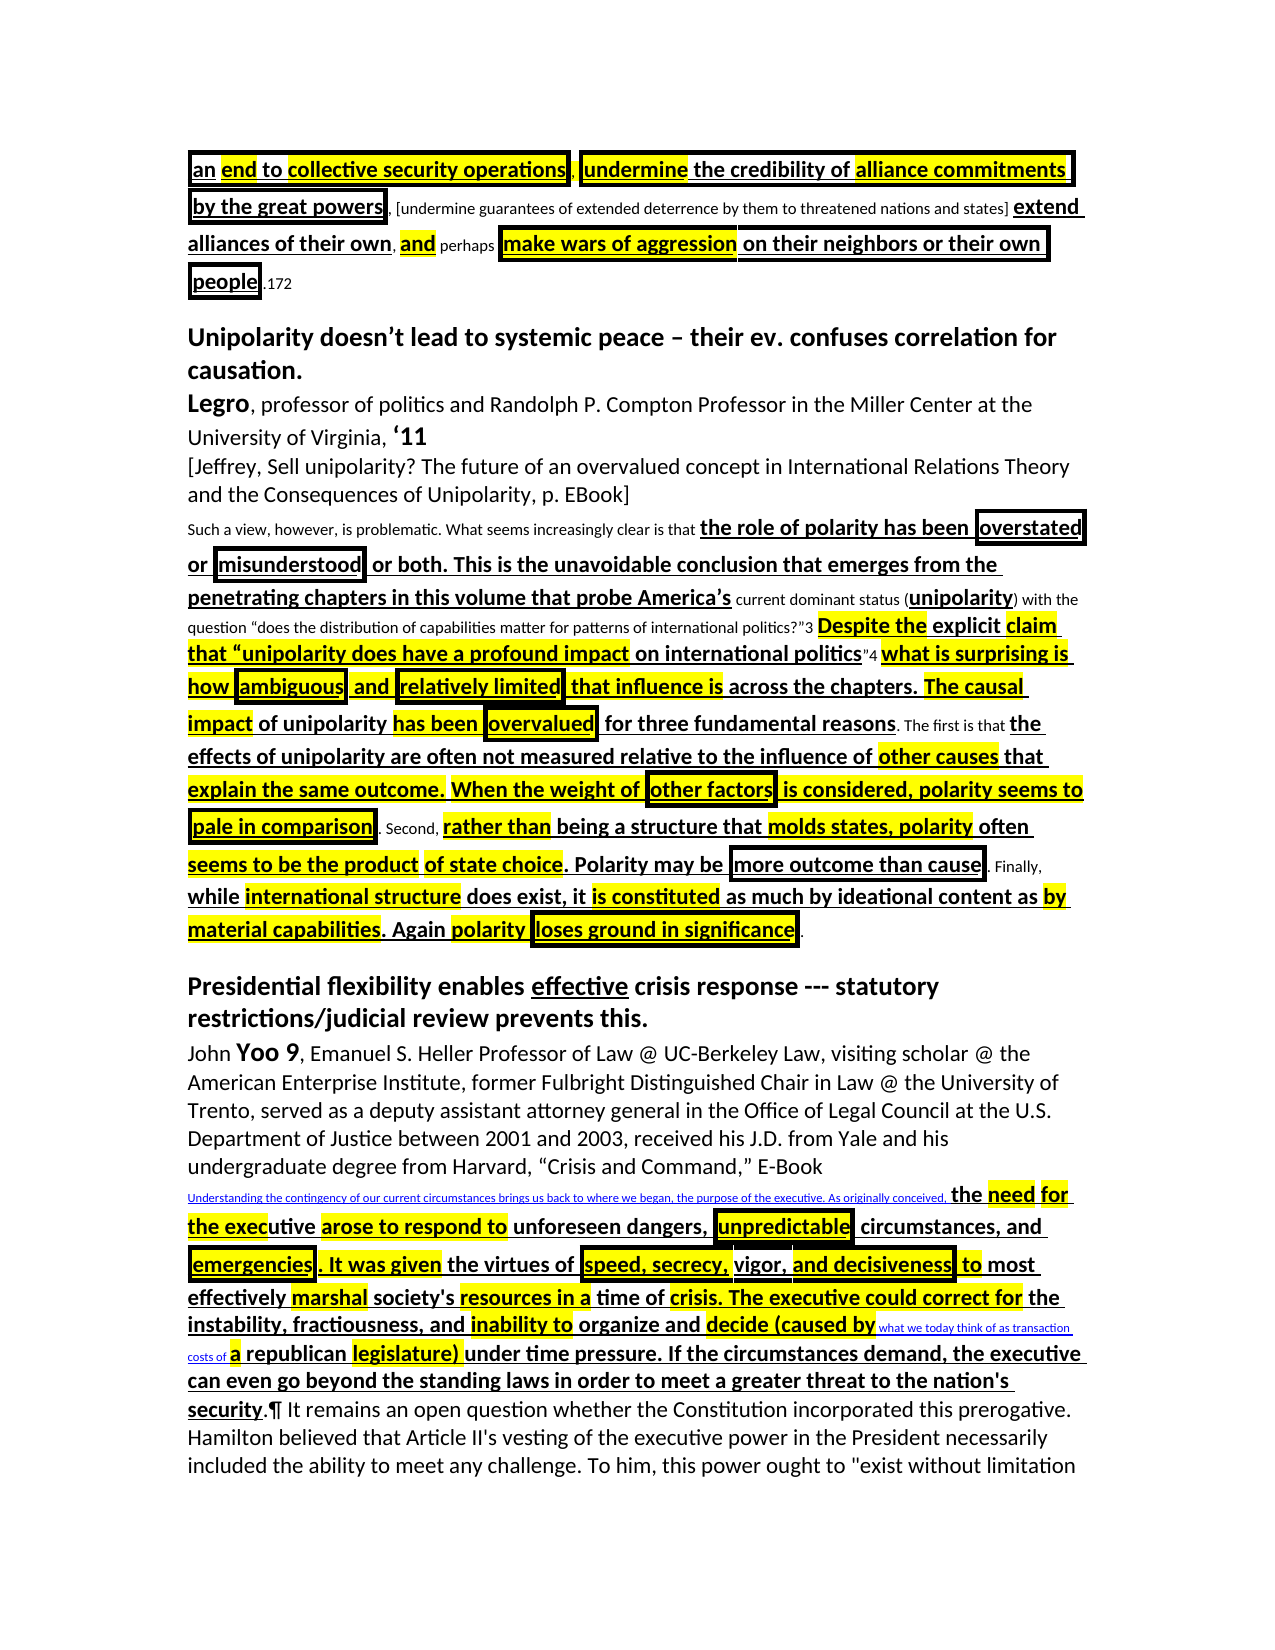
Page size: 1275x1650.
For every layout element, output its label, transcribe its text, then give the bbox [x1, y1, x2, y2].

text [187, 150, 1087, 299]
text Such a view, however, is problematic. What seems increasingly clear is that the role of polarity has been overstated or misunderstood or both. This is the unavoidable conclusion that emerges from the penetrating chapters in this volume that probe America’s current dominant status (unipolarity) with the question “does the distribution of capabilities matter for patterns of international politics?”3 Despite the explicit claim that “unipolarity does have a profound impact on international politics”4 what is surprising is how ambiguous and relatively limited that influence is across the chapters. The causal impact of unipolarity has been overvalued for three fundamental reasons. The first is that the effects of unipolarity are often not measured relative to the influence of other causes that explain the same outcome. When the weight of other factors is considered, polarity seems to pale in comparison. Second, rather than being a structure that molds states, polarity often seems to be the product of state choice. Polarity may be more outcome than cause. Finally, while international structure does exist, it is constituted as much by ideational content as by material capabilities. Again polarity loses ground in significance. [187, 508, 1087, 948]
text [Jeffrey, Sell unipolarity? The future of an overvalued concept in International Relations Theory and the Consequences of Unipolarity, p. EBook] [187, 452, 1087, 508]
subtitle Unipolarity doesn’t lead to systemic peace – their ev. confuses correlation for causation. [187, 320, 1087, 386]
text John Yoo 9, Emanuel S. Heller Professor of Law @ UC-Berkeley Law, visiting scholar @ the American Enterprise Institute, former Fulbright Distinguished Chair in Law @ the University of Trento, served as a deputy assistant attorney general in the Office of Legal Council at the U.S. Department of Justice between 2001 and 2003, received his J.D. from Yale and his undergraduate degree from Harvard, “Crisis and Command,” E-Book [187, 1035, 1087, 1180]
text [187, 1180, 1087, 1363]
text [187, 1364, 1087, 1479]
subtitle Presidential flexibility enables effective crisis response --- statutory restrictions/judicial review prevents this. [187, 969, 1087, 1035]
text Legro, professor of politics and Randolph P. Compton Professor in the Miller Center at the University of Virginia, ‘11 [187, 386, 1087, 452]
